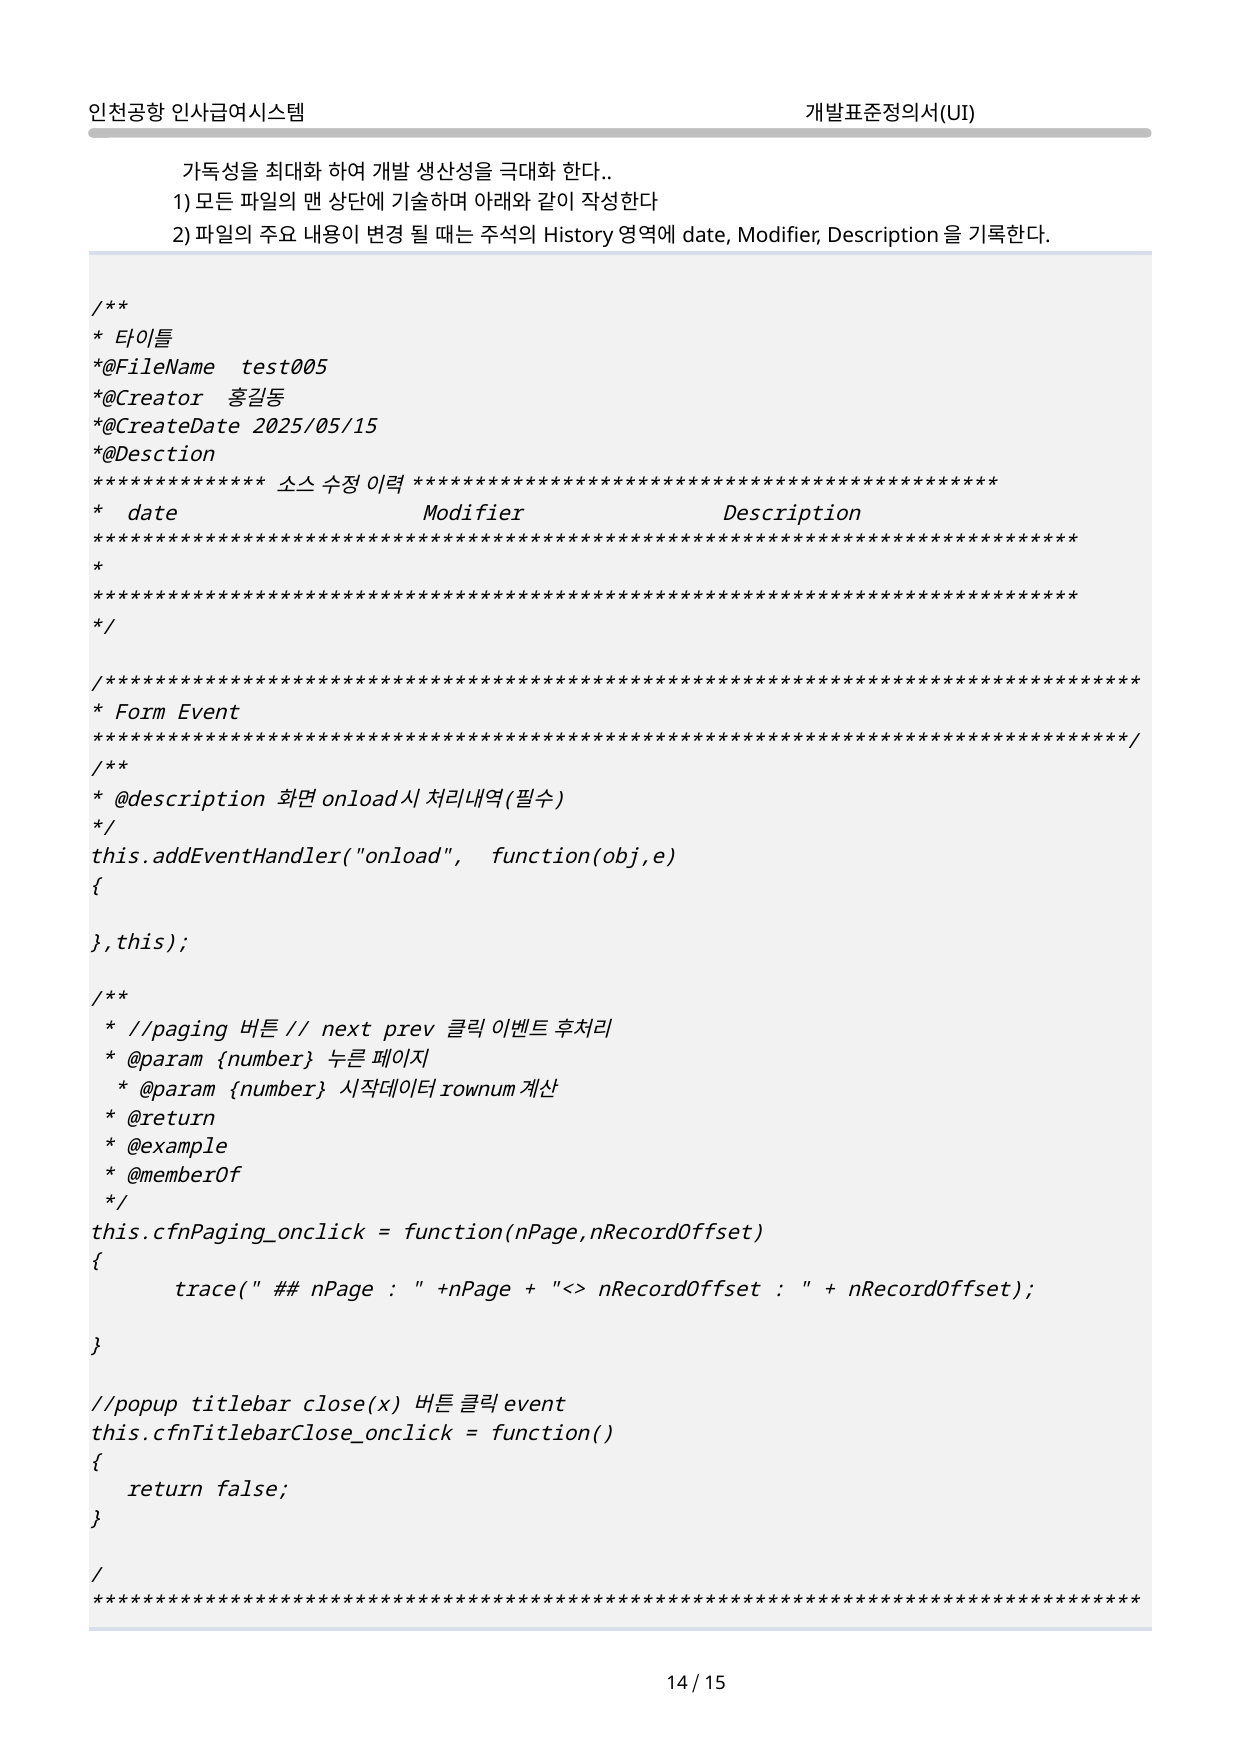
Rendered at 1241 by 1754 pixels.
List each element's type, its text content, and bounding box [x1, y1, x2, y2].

text },this); [89, 927, 1152, 955]
text /** [89, 294, 1152, 322]
text *@CreateDate 2025/05/15 [89, 411, 1152, 439]
text * @memberOf [89, 1160, 1152, 1188]
text { [89, 870, 1152, 898]
text *@Creator 홍길동 [89, 381, 1152, 411]
text * @return [89, 1103, 1152, 1131]
text ************** 소스 수정 이력 *********************************************** [89, 468, 1152, 498]
text ***********************************************************************************/ [89, 726, 1152, 754]
text this.cfnPaging_onclick = function(nPage,nRecordOffset) [89, 1217, 1152, 1245]
text * date Modifier Description [89, 498, 1152, 527]
text trace(" ## nPage : " +nPage + "<> nRecordOffset : " + nRecordOffset); [89, 1274, 1152, 1302]
text */ [89, 612, 1152, 641]
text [89, 1545, 1152, 1627]
text ******************************************************************************* [89, 584, 1152, 612]
text 1) 모든 파일의 맨 상단에 기술하며 아래와 같이 작성한다 [172, 185, 1152, 216]
text * Form Event [89, 697, 1152, 726]
text { [89, 1245, 1152, 1274]
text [151, 148, 1152, 185]
text this.addEventHandler("onload", function(obj,e) [89, 841, 1152, 870]
text */ [89, 813, 1152, 841]
text return false; [89, 1474, 1152, 1503]
text * @param {number} 누른 페이지 [89, 1042, 1152, 1073]
text * @example [89, 1131, 1152, 1160]
text * //paging 버튼 // next prev 클릭 이벤트 후처리 [89, 1012, 1152, 1042]
text * @description 화면 onload시 처리내역(필수) [89, 783, 1152, 813]
text */ [89, 1188, 1152, 1217]
text ******************************************************************************* [89, 527, 1152, 555]
text 2) 파일의 주요 내용이 변경 될 때는 주석의 History 영역에 date, Modifier, Description을 기록한다. [172, 218, 1152, 248]
text *@FileName test005 [89, 352, 1152, 381]
text *@Desction [89, 439, 1152, 468]
text * [89, 555, 1152, 584]
text { [89, 1446, 1152, 1474]
text /*********************************************************************************** [89, 669, 1152, 697]
text * 타이틀 [89, 322, 1152, 352]
text this.cfnTitlebarClose_onclick = function() [89, 1418, 1152, 1446]
text } [89, 1331, 1152, 1359]
text /** [89, 754, 1152, 783]
text /** [89, 984, 1152, 1012]
text * @param {number} 시작데이터rownum계산 [89, 1073, 1152, 1103]
text //popup titlebar close(x) 버튼 클릭 event [89, 1387, 1152, 1418]
text } [89, 1503, 1152, 1531]
